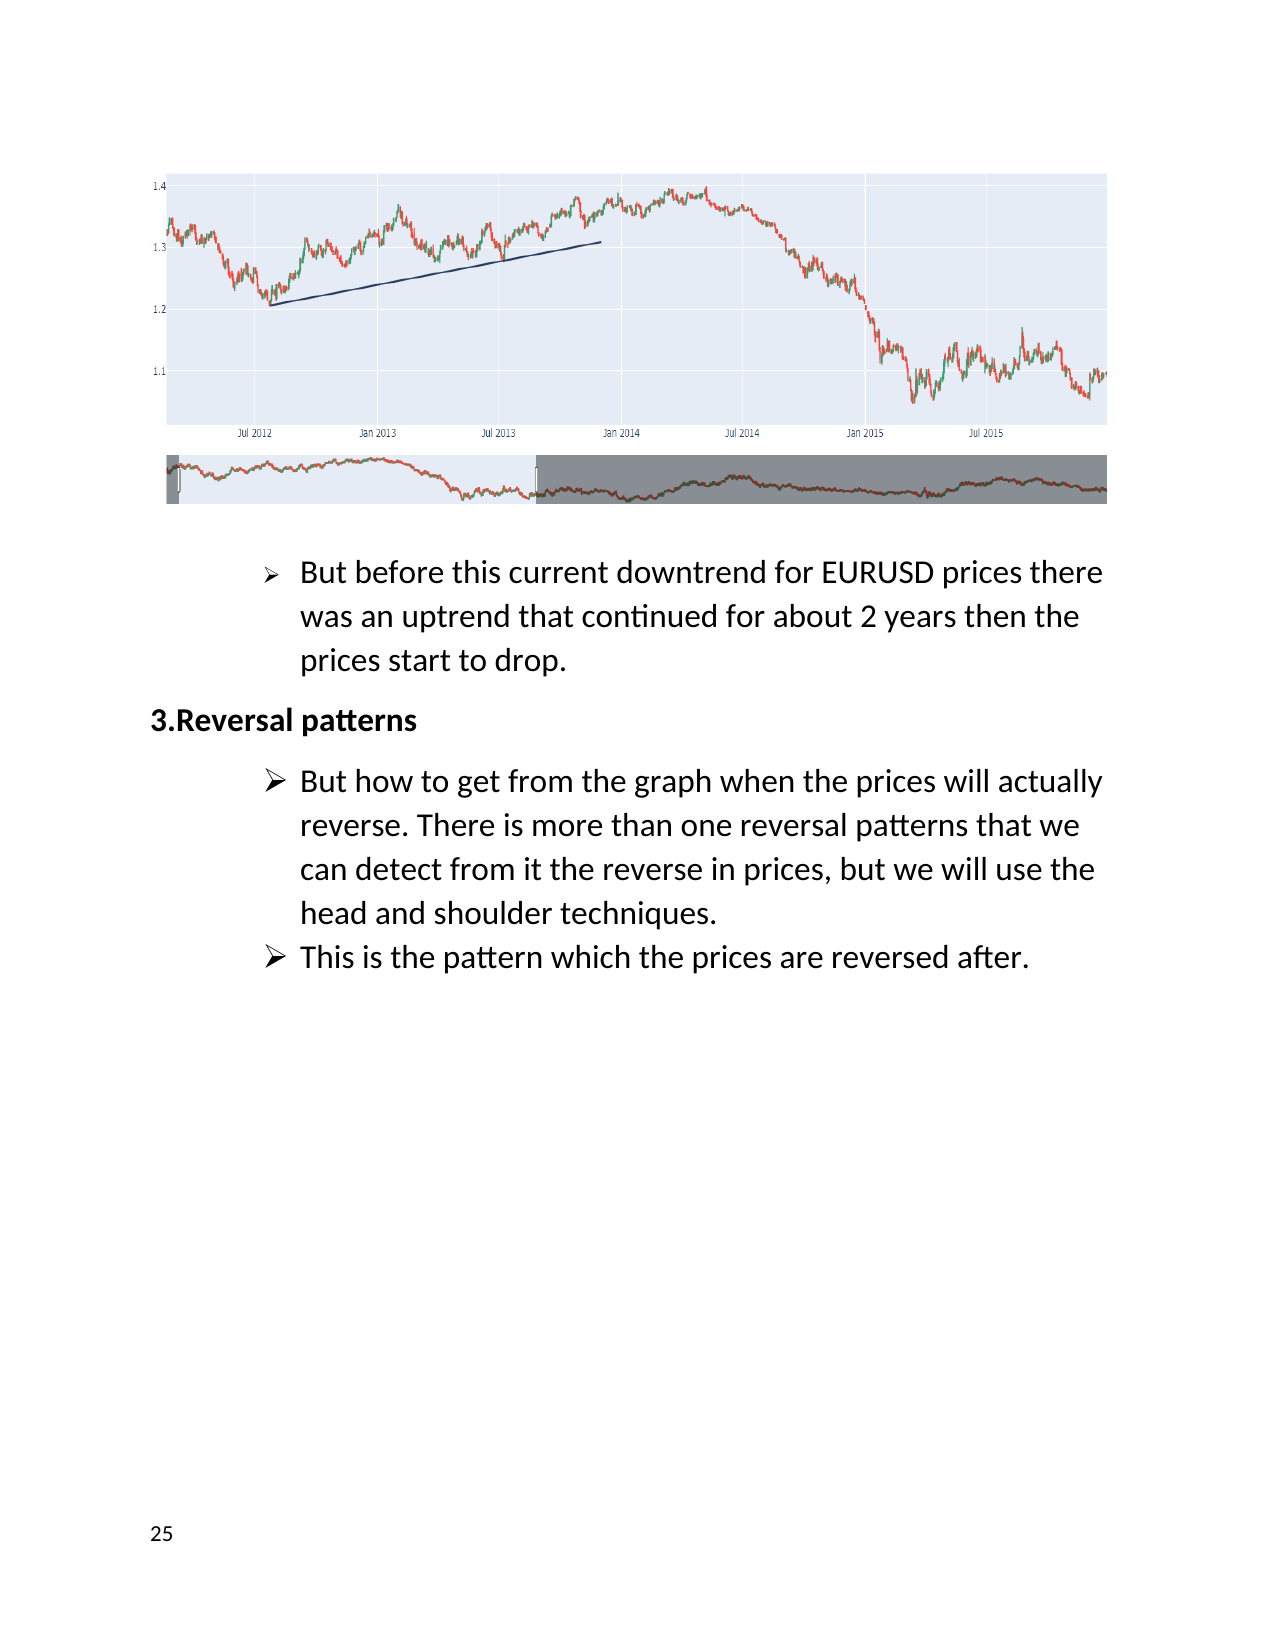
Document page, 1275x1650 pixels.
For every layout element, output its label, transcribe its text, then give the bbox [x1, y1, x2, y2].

list But before this current downtrend for EURUSD prices there was an uptrend that continued for about 2 years then the prices start to drop. [262, 548, 1125, 679]
list But how to get from the graph when the prices will actually reverse. There is more than one reversal patterns that we can detect from it the reverse in prices, but we will use the head and shoulder techniques. [262, 760, 1125, 933]
text 3.Reversal patterns [150, 699, 1125, 740]
picture [151, 150, 1125, 548]
list This is the pattern which the prices are reversed after. [262, 936, 1125, 977]
